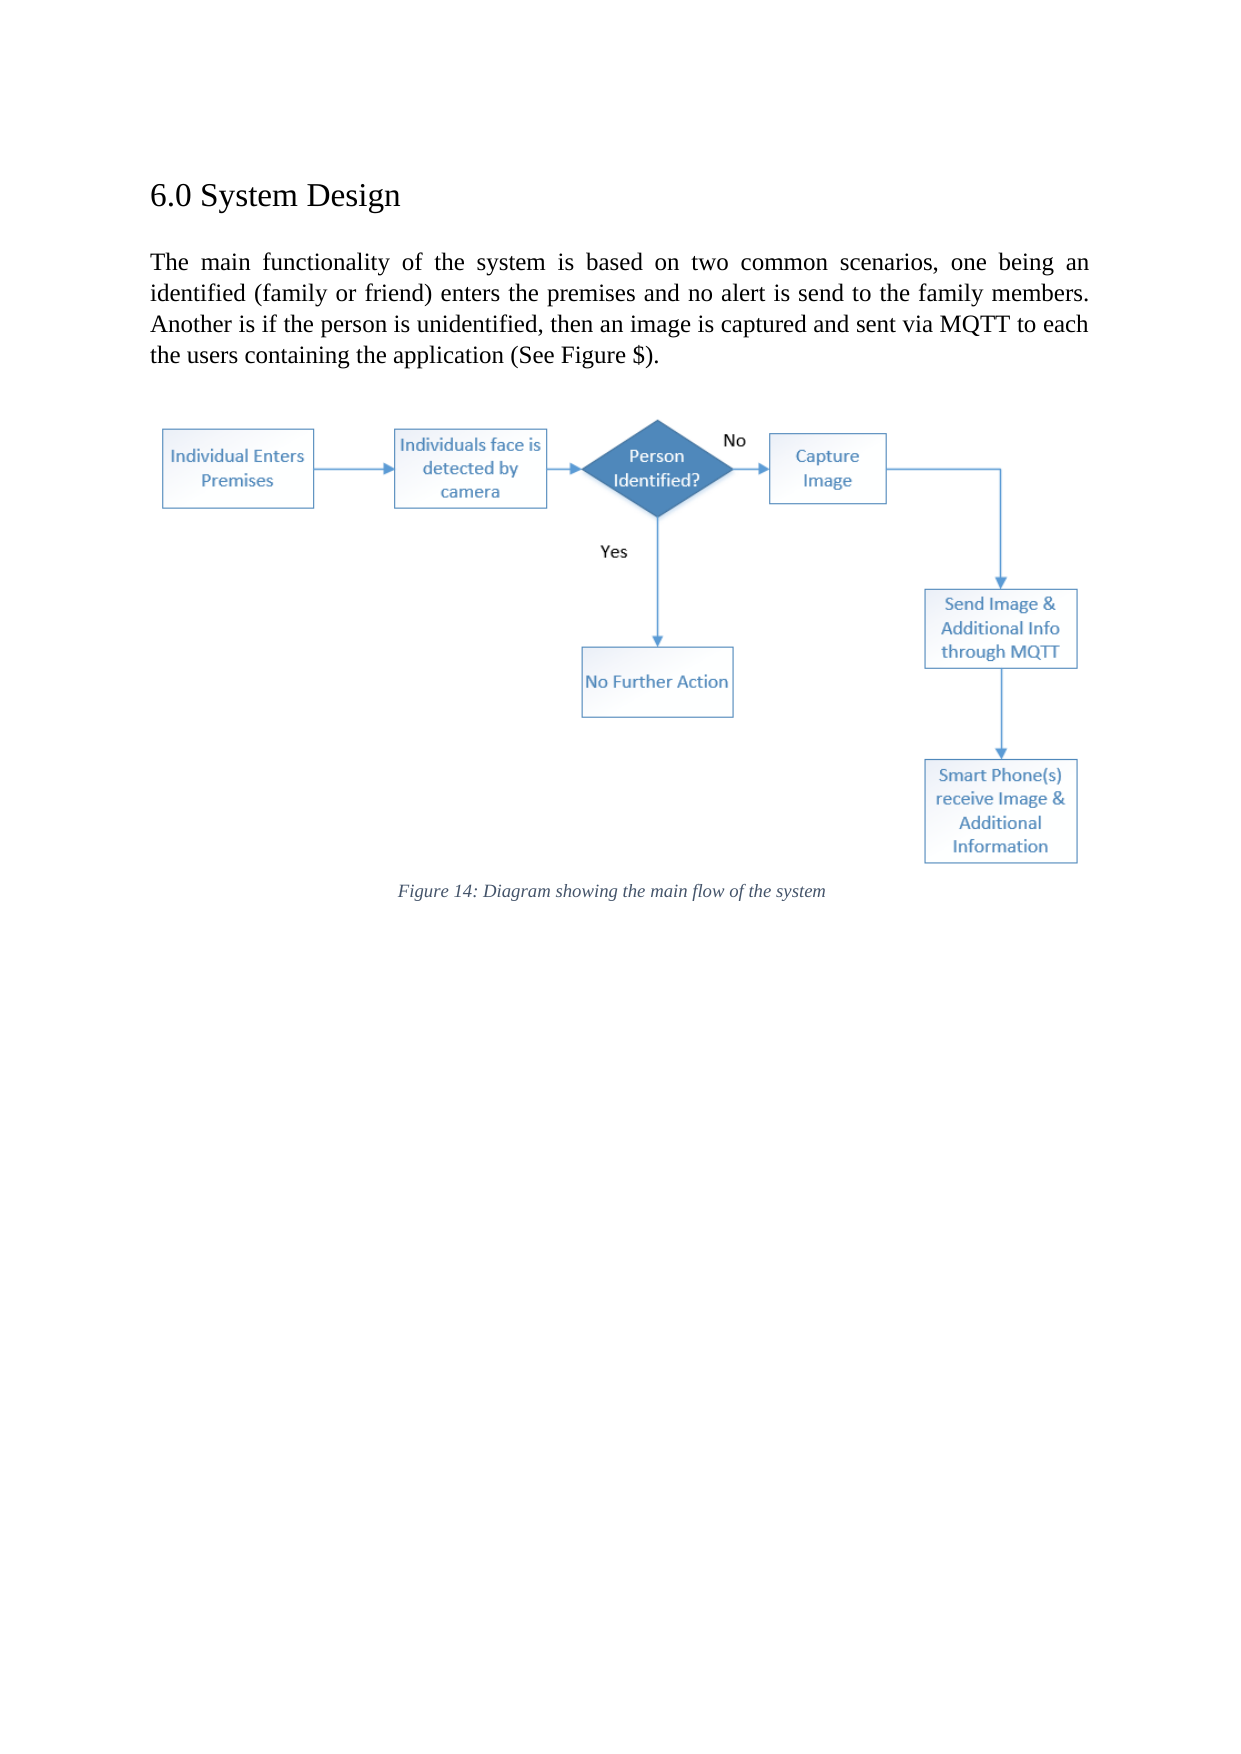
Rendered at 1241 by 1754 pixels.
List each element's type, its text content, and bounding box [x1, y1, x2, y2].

text The main functionality of the system is based on two common scenarios, one being an identified (family or friend) enters the premises and no alert is send to the family members. Another is if the person is unidentified, then an image is captured and sent via MQTT to each the users containing the application (See Figure $). [150, 247, 1090, 369]
subtitle 6.0 System Design [150, 175, 1090, 213]
picture [150, 402, 1091, 878]
